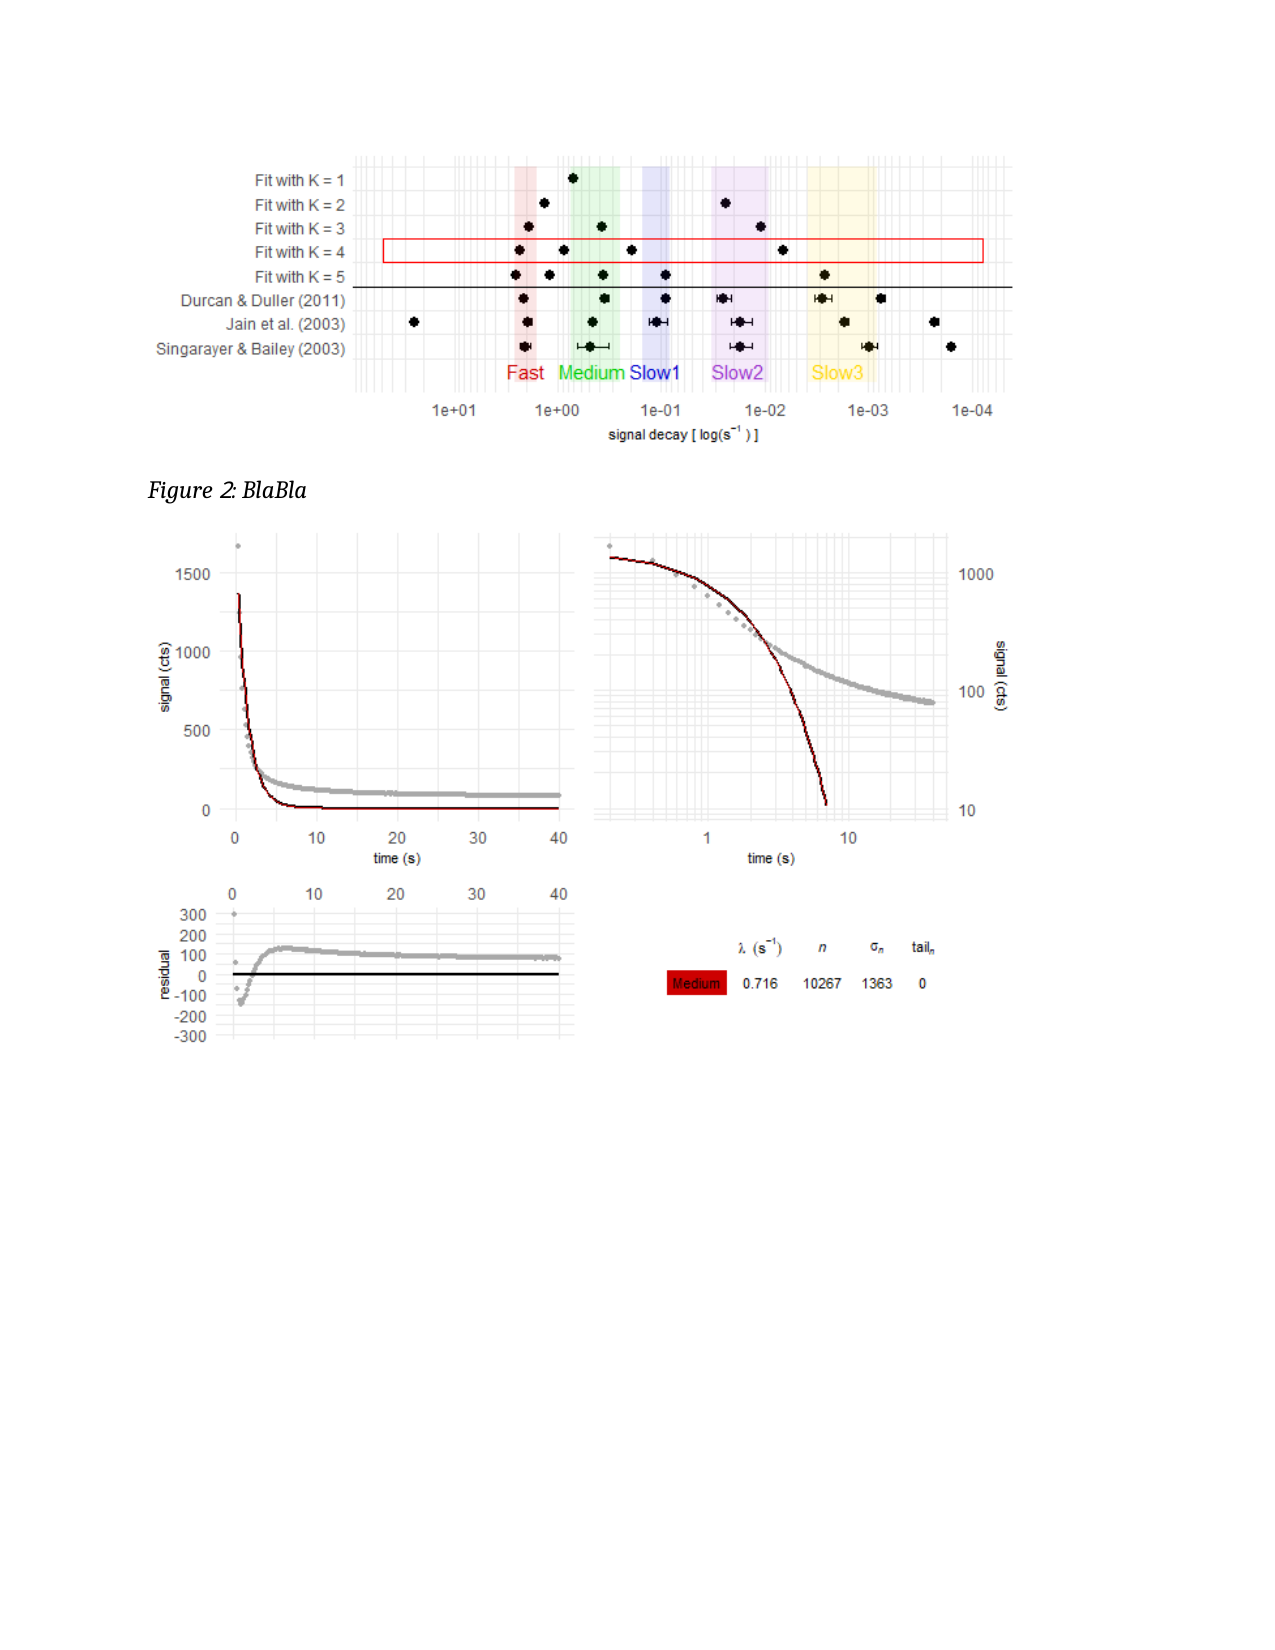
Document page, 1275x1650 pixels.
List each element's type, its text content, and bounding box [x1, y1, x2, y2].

picture [147, 147, 1023, 454]
text Figure 2: BlaBla [148, 474, 1127, 506]
picture [147, 524, 1023, 1050]
